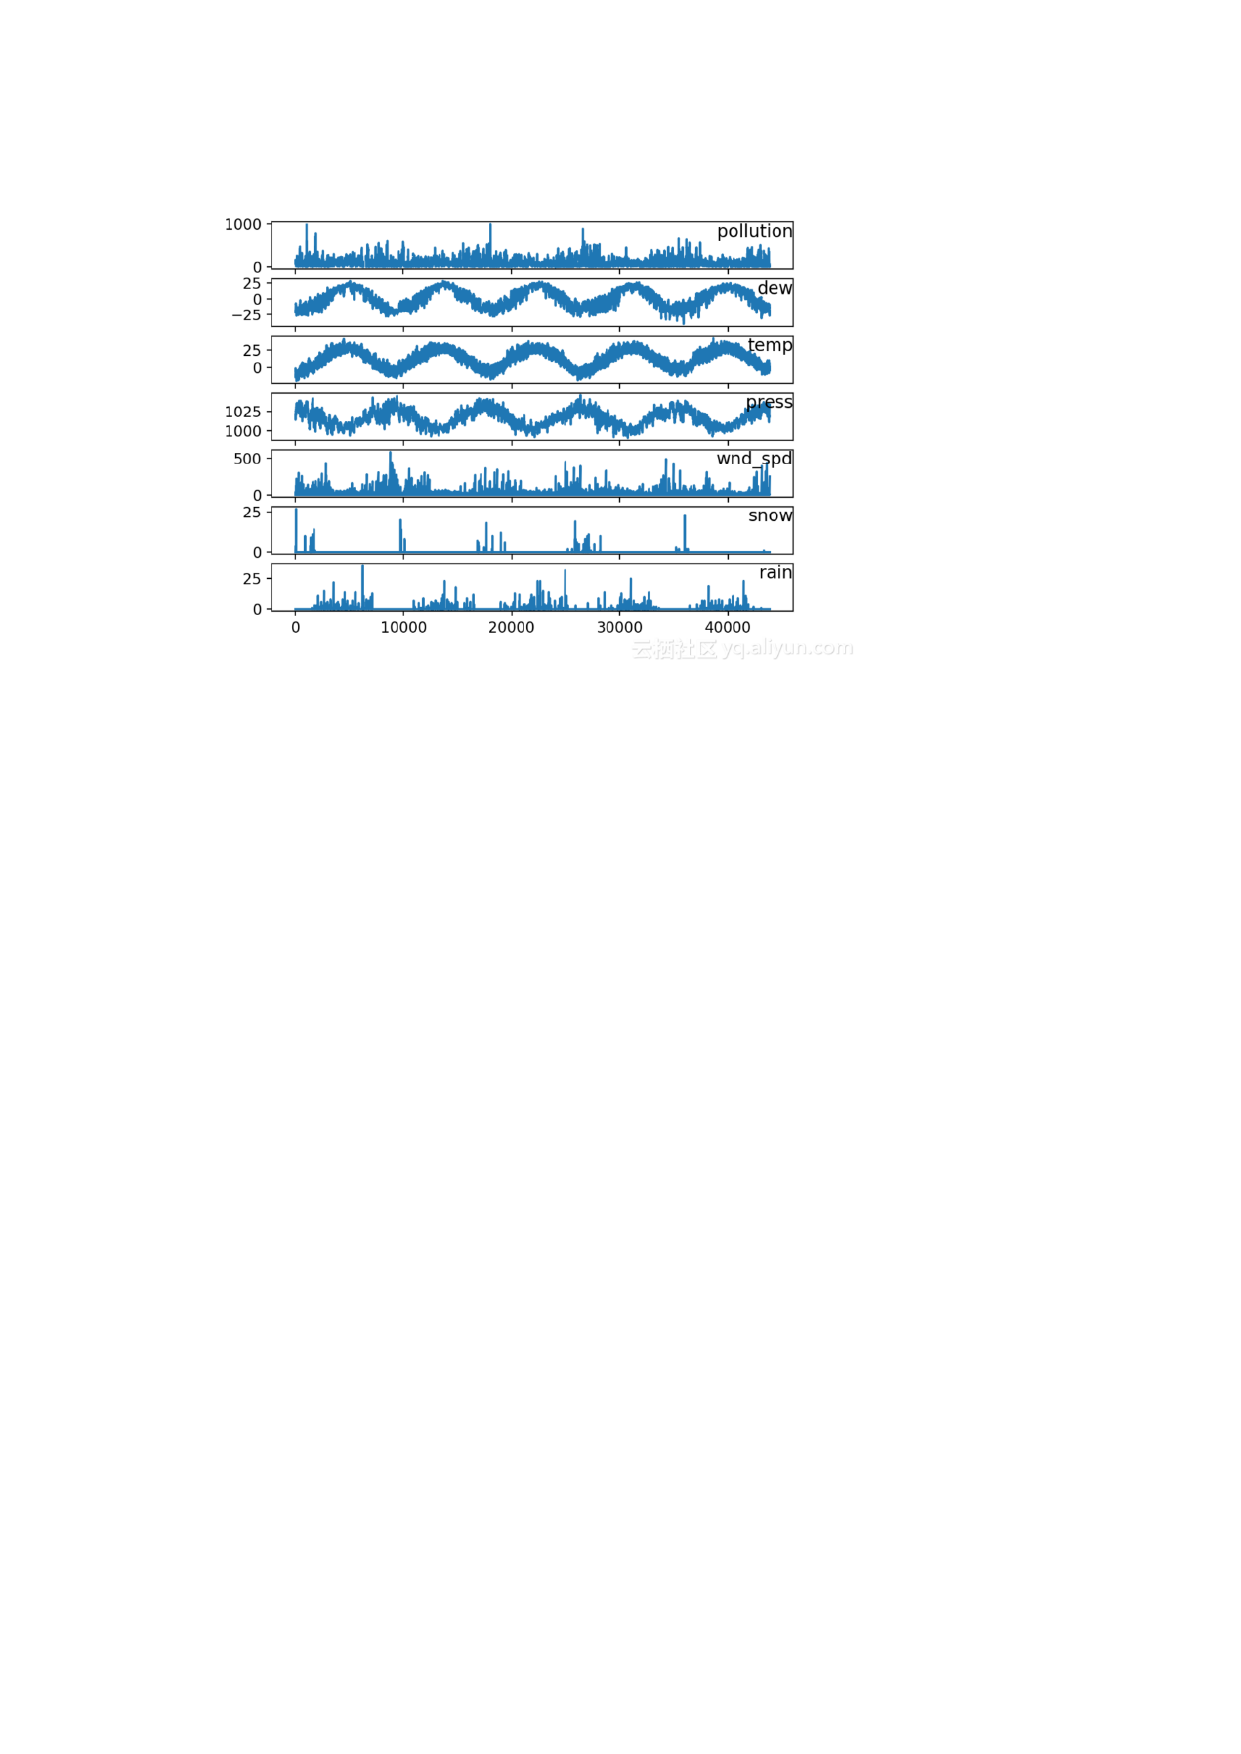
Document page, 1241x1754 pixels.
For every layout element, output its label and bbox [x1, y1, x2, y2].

picture [187, 162, 860, 666]
